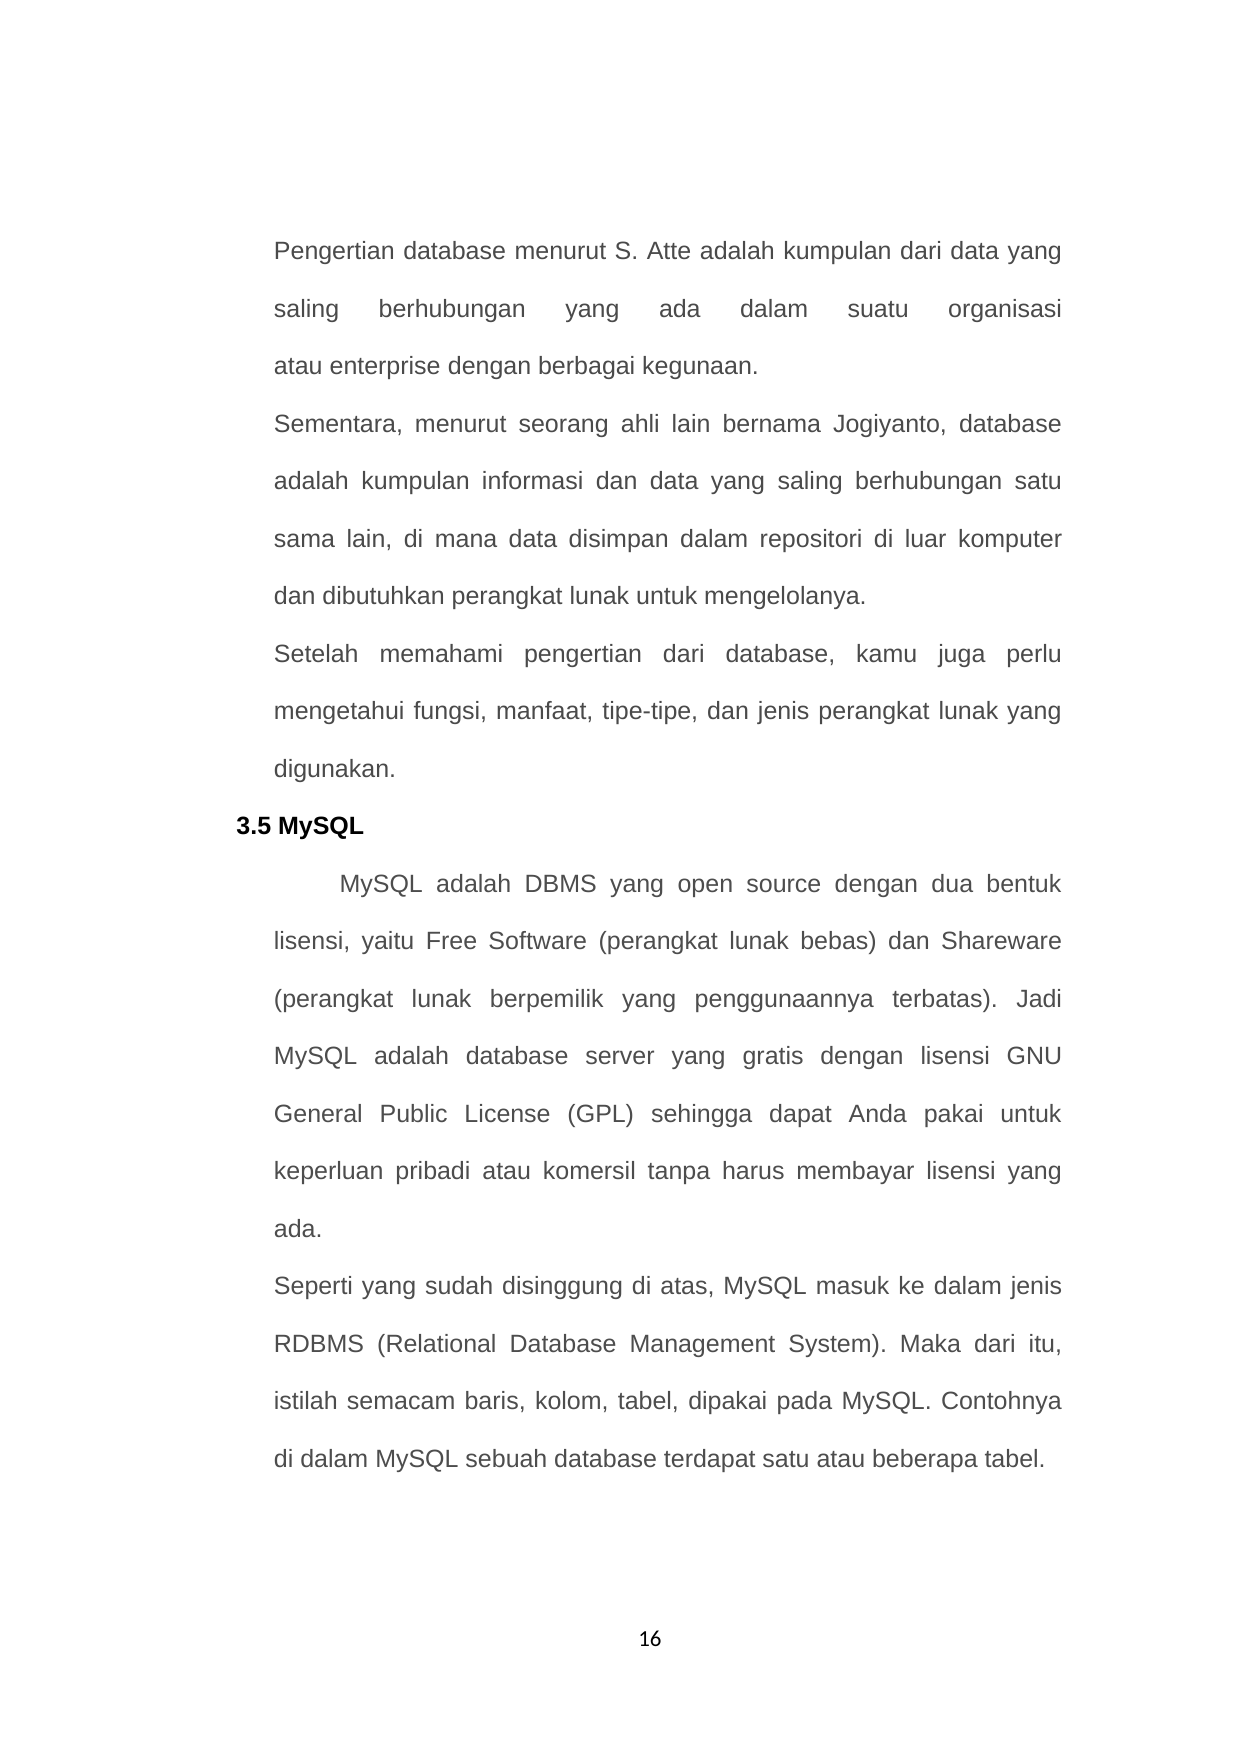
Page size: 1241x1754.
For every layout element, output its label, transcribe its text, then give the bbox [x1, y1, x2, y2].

text Pengertian database menurut S. Atte adalah kumpulan dari data yang saling berhubungan yang ada dalam suatu organisasi atau enterprise dengan berbagai kegunaan. [274, 236, 1063, 380]
text Setelah memahami pengertian dari database, kamu juga perlu mengetahui fungsi, manfaat, tipe-tipe, dan jenis perangkat lunak yang digunakan. [274, 639, 1063, 782]
text Sementara, menurut seorang ahli lain bernama Jogiyanto, database adalah kumpulan informasi dan data yang saling berhubungan satu sama lain, di mana data disimpan dalam repositori di luar komputer dan dibutuhkan perangkat lunak untuk mengelolanya. [274, 409, 1063, 610]
text 3.5 MySQL [236, 811, 1063, 840]
text Seperti yang sudah disinggung di atas, MySQL masuk ke dalam jenis RDBMS (Relational Database Management System). Maka dari itu, istilah semacam baris, kolom, tabel, dipakai pada MySQL. Contohnya di dalam MySQL sebuah database terdapat satu atau beberapa tabel. [274, 1271, 1063, 1472]
text MySQL adalah DBMS yang open source dengan dua bentuk lisensi, yaitu Free Software (perangkat lunak bebas) dan Shareware (perangkat lunak berpemilik yang penggunaannya terbatas). Jadi MySQL adalah database server yang gratis dengan lisensi GNU General Public License (GPL) sehingga dapat Anda pakai untuk keperluan pribadi atau komersil tanpa harus membayar lisensi yang ada. [274, 869, 1063, 1242]
